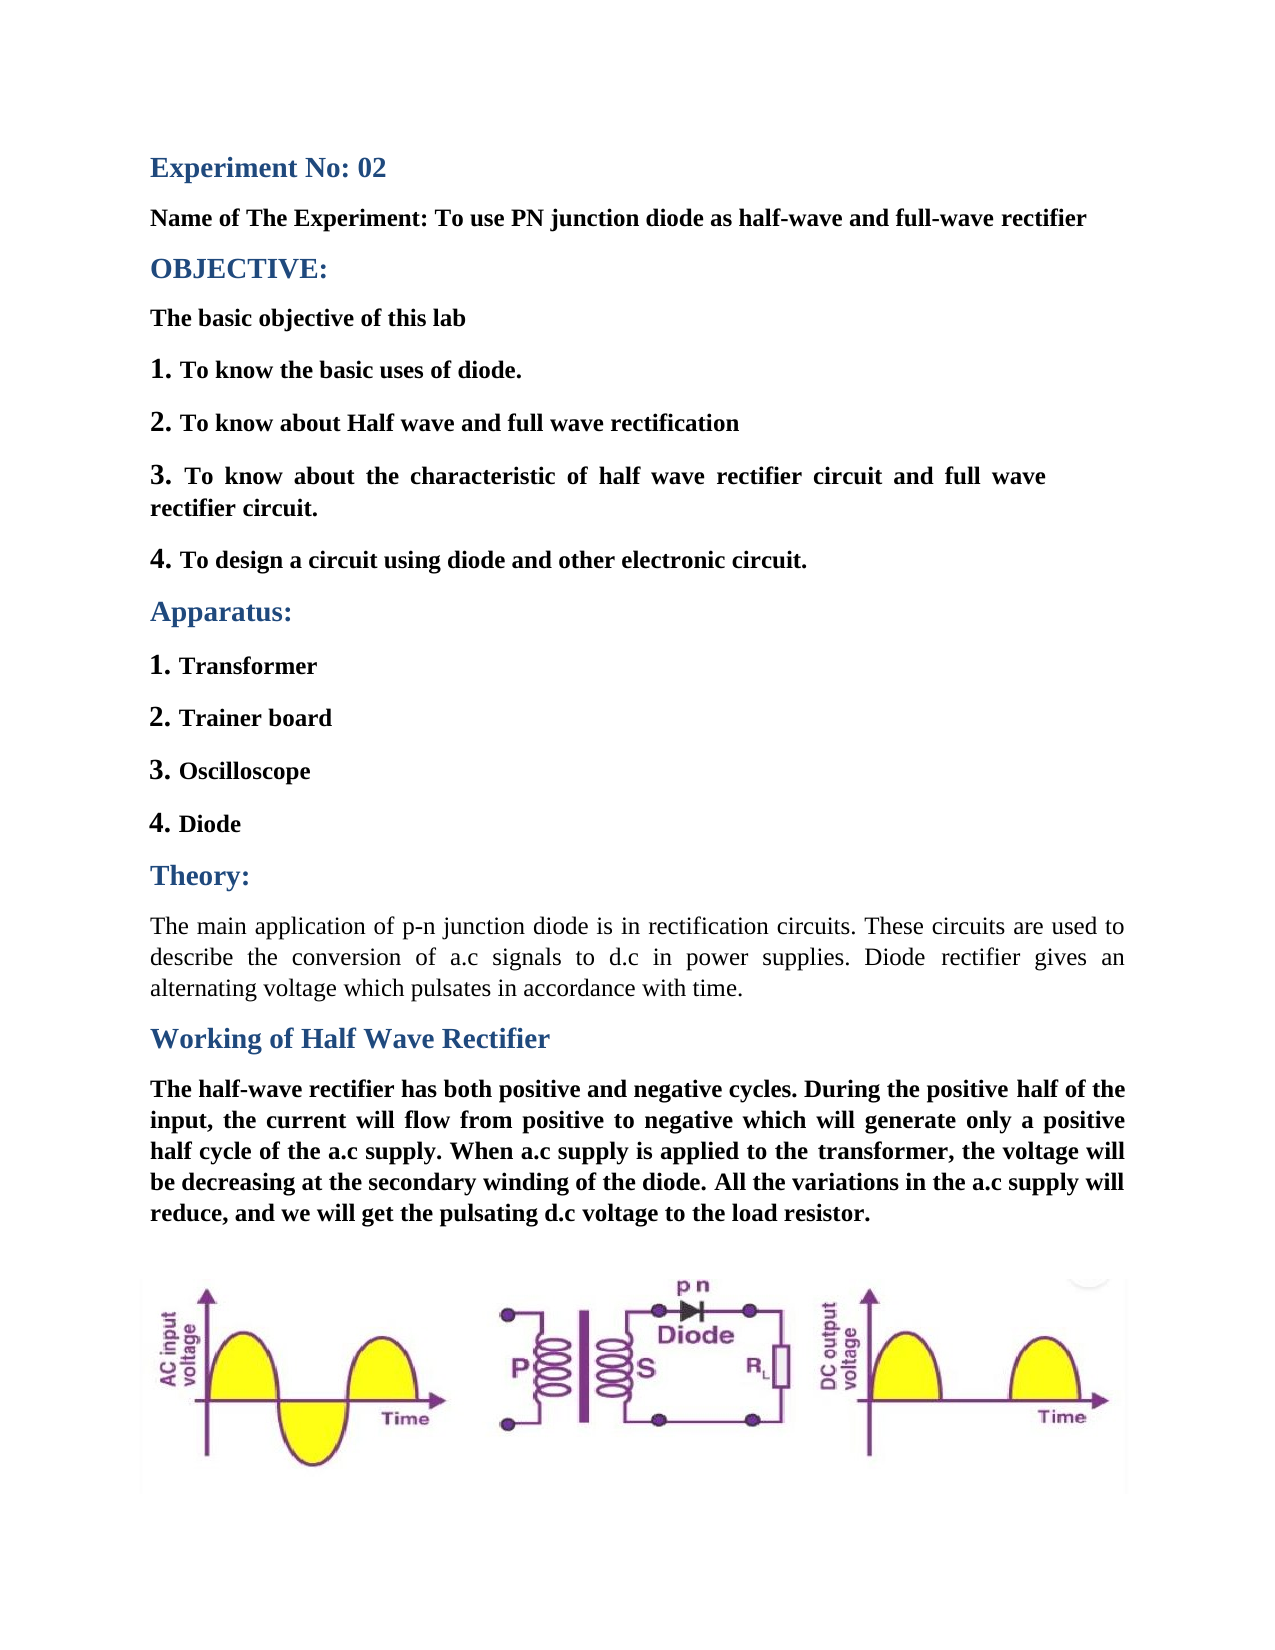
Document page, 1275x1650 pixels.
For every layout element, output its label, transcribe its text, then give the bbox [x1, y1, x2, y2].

list To know about the characteristic of half wave rectifier circuit and full wave rectifier circuit. [150, 457, 1125, 522]
list Diode [149, 805, 1202, 839]
text Name of The Experiment: To use PN junction diode as half-wave and full-wave rectifier [150, 203, 1125, 232]
subtitle OBJECTIVE: [150, 251, 1202, 284]
picture [139, 1279, 1129, 1494]
list To design a circuit using diode and other electronic circuit. [150, 541, 1202, 575]
text The basic objective of this lab [150, 303, 1202, 332]
subtitle Apparatus: [150, 594, 1202, 628]
list Transformer [149, 647, 1202, 681]
list To know about Half wave and full wave rectification [150, 404, 1202, 438]
text The main application of p-n junction diode is in rectification circuits. These circuits are used to describe the conversion of a.c signals to d.c in power supplies. Diode rectifier gives an alternating voltage which pulsates in accordance with time. [150, 911, 1125, 1002]
subtitle Working of Half Wave Rectifier [150, 1021, 1202, 1054]
list To know the basic uses of diode. [150, 352, 1202, 385]
list Trainer board [149, 699, 1202, 733]
subtitle Theory: [150, 858, 1202, 892]
text The half-wave rectifier has both positive and negative cycles. During the positive half of the input, the current will flow from positive to negative which will generate only a positive half cycle of the a.c supply. When a.c supply is applied to the transformer, the voltage will be decreasing at the secondary winding of the diode. All the variations in the a.c supply will reduce, and we will get the pulsating d.c voltage to the load resistor. [150, 1074, 1125, 1227]
text Experiment No: 02 [150, 150, 1202, 184]
list Oscilloscope [149, 752, 1202, 786]
